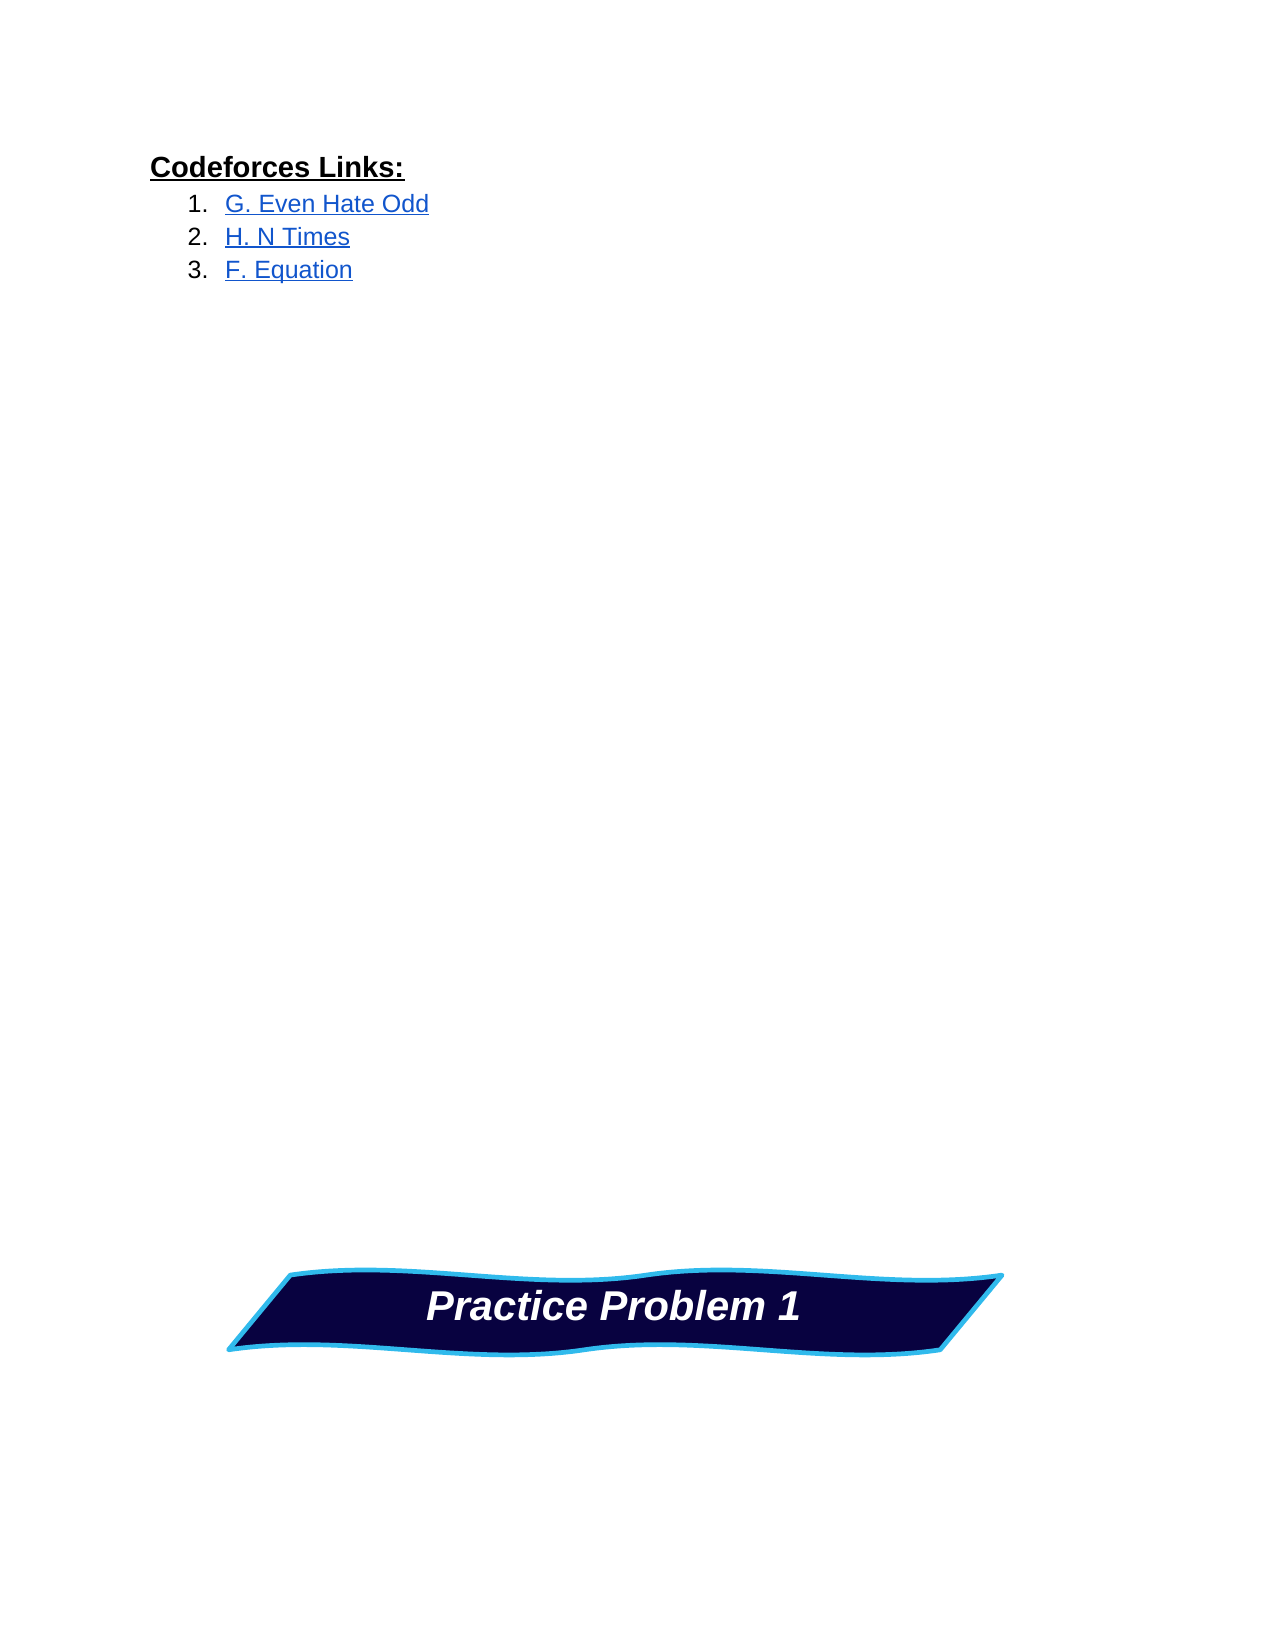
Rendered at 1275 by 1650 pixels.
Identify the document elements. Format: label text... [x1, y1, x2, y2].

list G. Even Hate Odd [187, 188, 1125, 217]
text Codeforces Links: [150, 150, 1125, 183]
list F. Equation [187, 254, 1125, 283]
list H. N Times [187, 222, 1125, 250]
